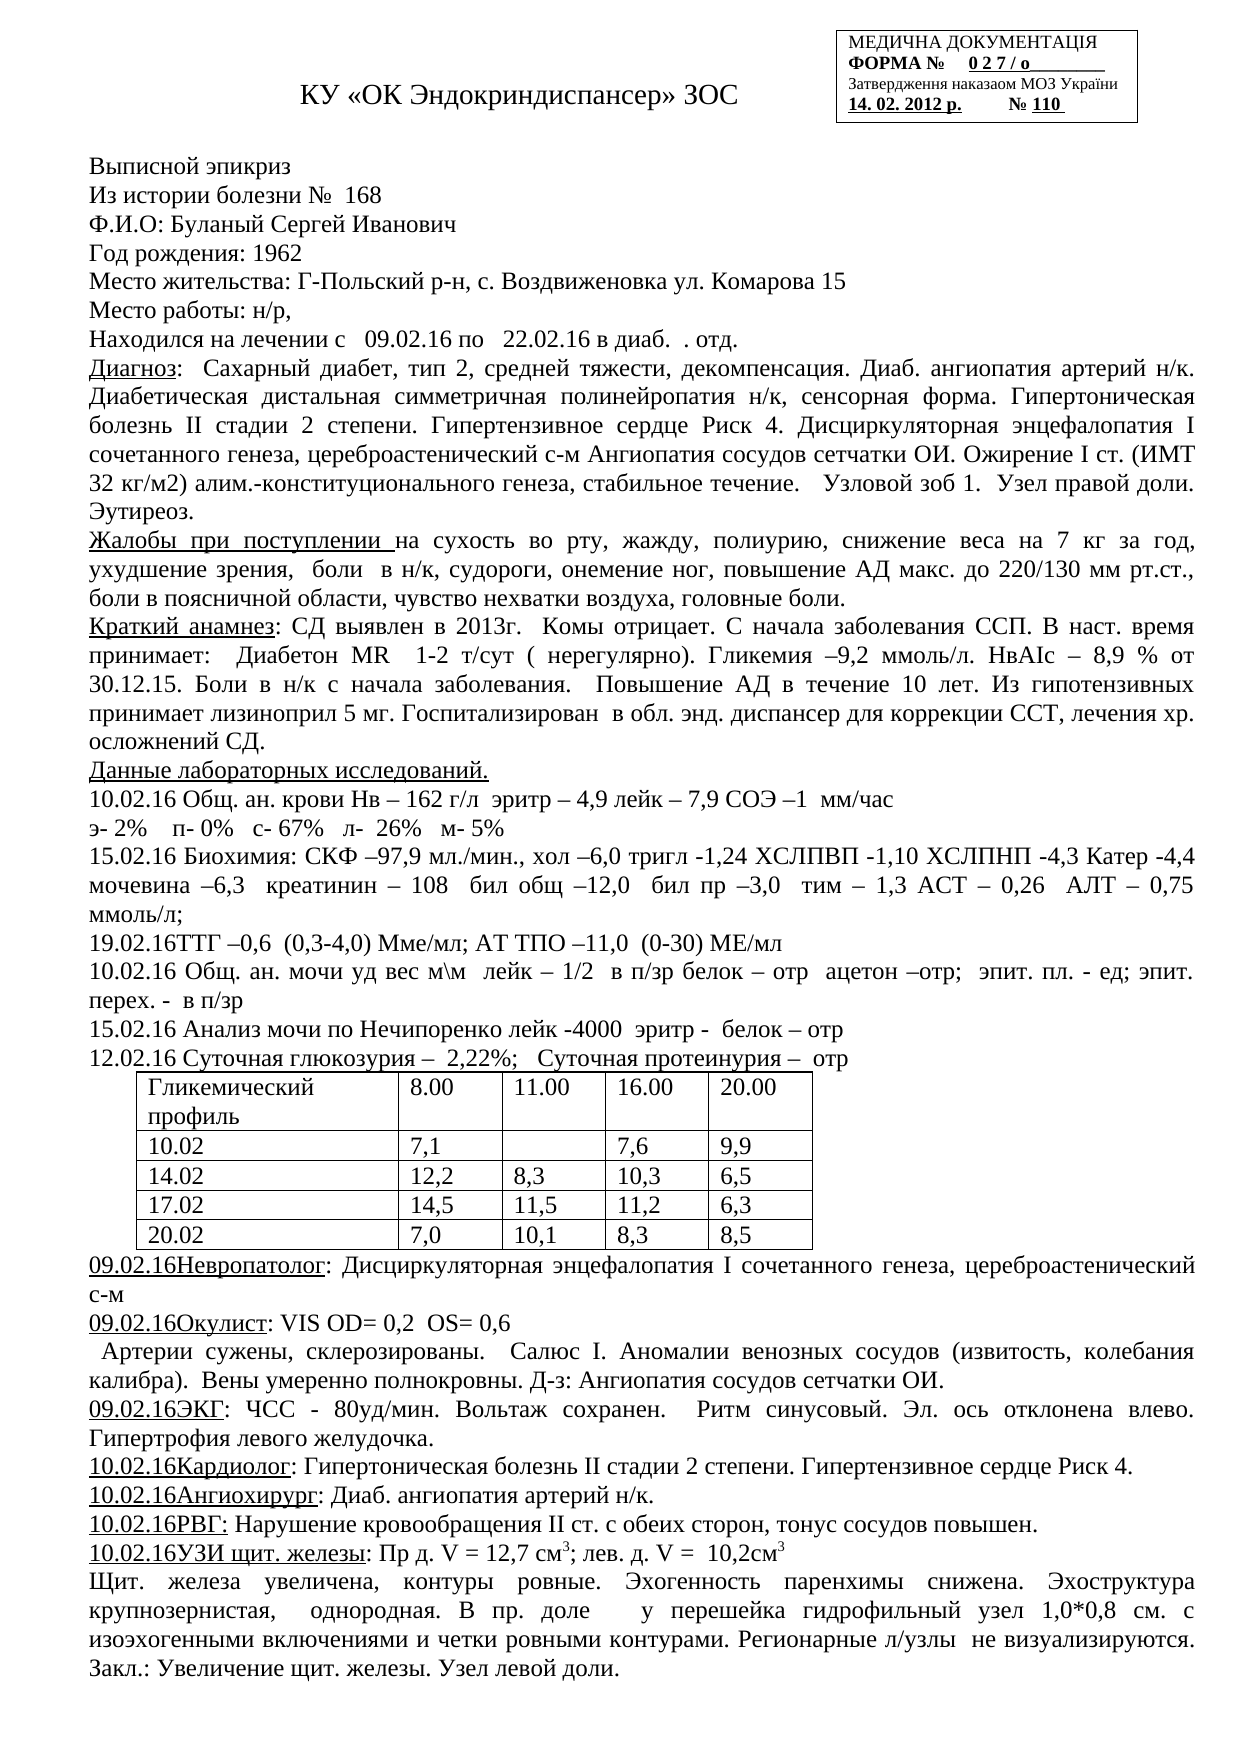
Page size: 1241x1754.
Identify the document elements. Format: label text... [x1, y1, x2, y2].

table_cell 7,6 [606, 1131, 708, 1160]
table_cell 17.02 [137, 1191, 398, 1219]
text 19.02.16ТТГ –0,6 (0,3-4,0) Мме/мл; АТ ТПО –11,0 (0-30) МЕ/мл [89, 928, 1196, 956]
table_header 16.00 [606, 1073, 708, 1130]
text Диагноз: Сахарный диабет, тип 2, средней тяжести, декомпенсация. Диаб. ангиопатия артерий н/к. Диабетическая дистальная симметричная полинейропатия н/к, сенсорная форма. Гипертоническая болезнь II стадии 2 степени. Гипертензивное сердце Риск 4. Дисциркуляторная энцефалопатия I сочетанного генеза, цереброастенический с-м Ангиопатия сосудов сетчатки ОИ. Ожирение I ст. (ИМТ 32 кг/м2) алим.-конституционального генеза, стабильное течение. Узловой зоб 1. Узел правой доли. Эутиреоз. [89, 353, 1196, 525]
text 10.02.16 Общ. ан. крови Нв – 162 г/л эритр – 4,9 лейк – 7,9 СОЭ –1 мм/час [89, 784, 1196, 813]
text 10.02.16УЗИ щит. железы: Пр д. V = 12,7 см3; лев. д. V = 10,2см3 [89, 1538, 1196, 1566]
text Место жительства: Г-Польский р-н, с. Воздвиженовка ул. Комарова 15 [89, 266, 1196, 295]
text 15.02.16 Биохимия: СКФ –97,9 мл./мин., хол –6,0 тригл -1,24 ХСЛПВП -1,10 ХСЛПНП -4,3 Катер -4,4 мочевина –6,3 креатинин – 108 бил общ –12,0 бил пр –3,0 тим – 1,3 АСТ – 0,26 АЛТ – 0,75 ммоль/л; [89, 841, 1196, 928]
table_header 8.00 [399, 1073, 502, 1130]
text 10.02.16РВГ: Нарушение кровообращения II ст. с обеих сторон, тонус сосудов повышен. [89, 1509, 1196, 1538]
subtitle Ф.И.О: Буланый Сергей Иванович [89, 209, 1196, 238]
text 09.02.16Невропатолог: Дисциркуляторная энцефалопатия I сочетанного генеза, цереброастенический с-м [89, 1250, 1196, 1308]
table_cell 10,1 [503, 1220, 605, 1249]
table_cell 8,3 [503, 1161, 605, 1189]
table_cell 11,2 [606, 1191, 708, 1219]
table_header Гликемический профиль [137, 1073, 398, 1130]
table_cell 11,5 [503, 1191, 605, 1219]
text 09.02.16ЭКГ: ЧСС - 80уд/мин. Вольтаж сохранен. Ритм синусовый. Эл. ось отклонена влево. Гипертрофия левого желудочка. [89, 1394, 1196, 1451]
text Щит. железа увеличена, контуры ровные. Эхогенность паренхимы снижена. Эхоструктура крупнозернистая, однородная. В пр. доле у перешейка гидрофильный узел 1,0*0,8 см. с изоэхогенными включениями и четки ровными контурами. Регионарные л/узлы не визуализируются. Закл.: Увеличение щит. железы. Узел левой доли. [89, 1566, 1196, 1681]
table_cell 6,3 [709, 1191, 812, 1219]
text Артерии сужены, склерозированы. Салюс I. Аномалии венозных сосудов (извитость, колебания калибра). Вены умеренно полнокровны. Д-з: Ангиопатия сосудов сетчатки ОИ. [89, 1336, 1196, 1394]
text 12.02.16 Суточная глюкозурия – 2,22%; Суточная протеинурия – отр [89, 1043, 1196, 1071]
text 10.02.16Кардиолог: Гипертоническая болезнь II стадии 2 степени. Гипертензивное сердце Риск 4. [89, 1451, 1196, 1480]
table_header 11.00 [503, 1073, 605, 1130]
table_cell [503, 1131, 605, 1160]
text Данные лабораторных исследований. [89, 755, 1196, 784]
subtitle Из истории болезни № 168 [89, 180, 1196, 209]
table_cell 20.02 [137, 1220, 398, 1249]
table_cell 12,2 [399, 1161, 502, 1189]
table_header 20.00 [709, 1073, 812, 1130]
text Краткий анамнез: СД выявлен в 2013г. Комы отрицает. С начала заболевания ССП. В наст. время принимает: Диабетон MR 1-2 т/сут ( нерегулярно). Гликемия –9,2 ммоль/л. НвАIс – 8,9 % от 30.12.15. Боли в н/к с начала заболевания. Повышение АД в течение 10 лет. Из гипотензивных принимает лизиноприл 5 мг. Госпитализирован в обл. энд. диспансер для коррекции ССТ, лечения хр. осложнений СД. [89, 611, 1196, 755]
subtitle Выписной эпикриз [89, 151, 1202, 180]
table_cell 14.02 [137, 1161, 398, 1189]
table_cell 10,3 [606, 1161, 708, 1189]
table_cell 6,5 [709, 1161, 812, 1189]
text 15.02.16 Анализ мочи по Нечипоренко лейк -4000 эритр - белок – отр [89, 1014, 1196, 1043]
text Место работы: н/р, [89, 295, 1196, 324]
table_cell 9,9 [709, 1131, 812, 1160]
table_cell 14,5 [399, 1191, 502, 1219]
table_cell 10.02 [137, 1131, 398, 1160]
text э- 2% п- 0% с- 67% л- 26% м- 5% [89, 813, 1196, 841]
text Находился на лечении с 09.02.16 по 22.02.16 в диаб. . отд. [89, 324, 1196, 353]
table_cell 7,0 [399, 1220, 502, 1249]
text 09.02.16Окулист: VIS OD= 0,2 OS= 0,6 [89, 1308, 1196, 1336]
text Жалобы при поступлении на сухость во рту, жажду, полиурию, снижение веса на 7 кг за год, ухудшение зрения, боли в н/к, судороги, онемение ног, повышение АД макс. до 220/130 мм рт.ст., боли в поясничной области, чувство нехватки воздуха, головные боли. [89, 525, 1196, 611]
subtitle 10.02.16 Общ. ан. мочи уд вес м\м лейк – 1/2 в п/зр белок – отр ацетон –отр; эпит. пл. - ед; эпит. перех. - в п/зр [89, 956, 1196, 1014]
table_cell 7,1 [399, 1131, 502, 1160]
text Год рождения: 1962 [89, 238, 1196, 266]
table_cell 8,3 [606, 1220, 708, 1249]
text 10.02.16Ангиохирург: Диаб. ангиопатия артерий н/к. [89, 1480, 1196, 1509]
table_cell 8,5 [709, 1220, 812, 1249]
